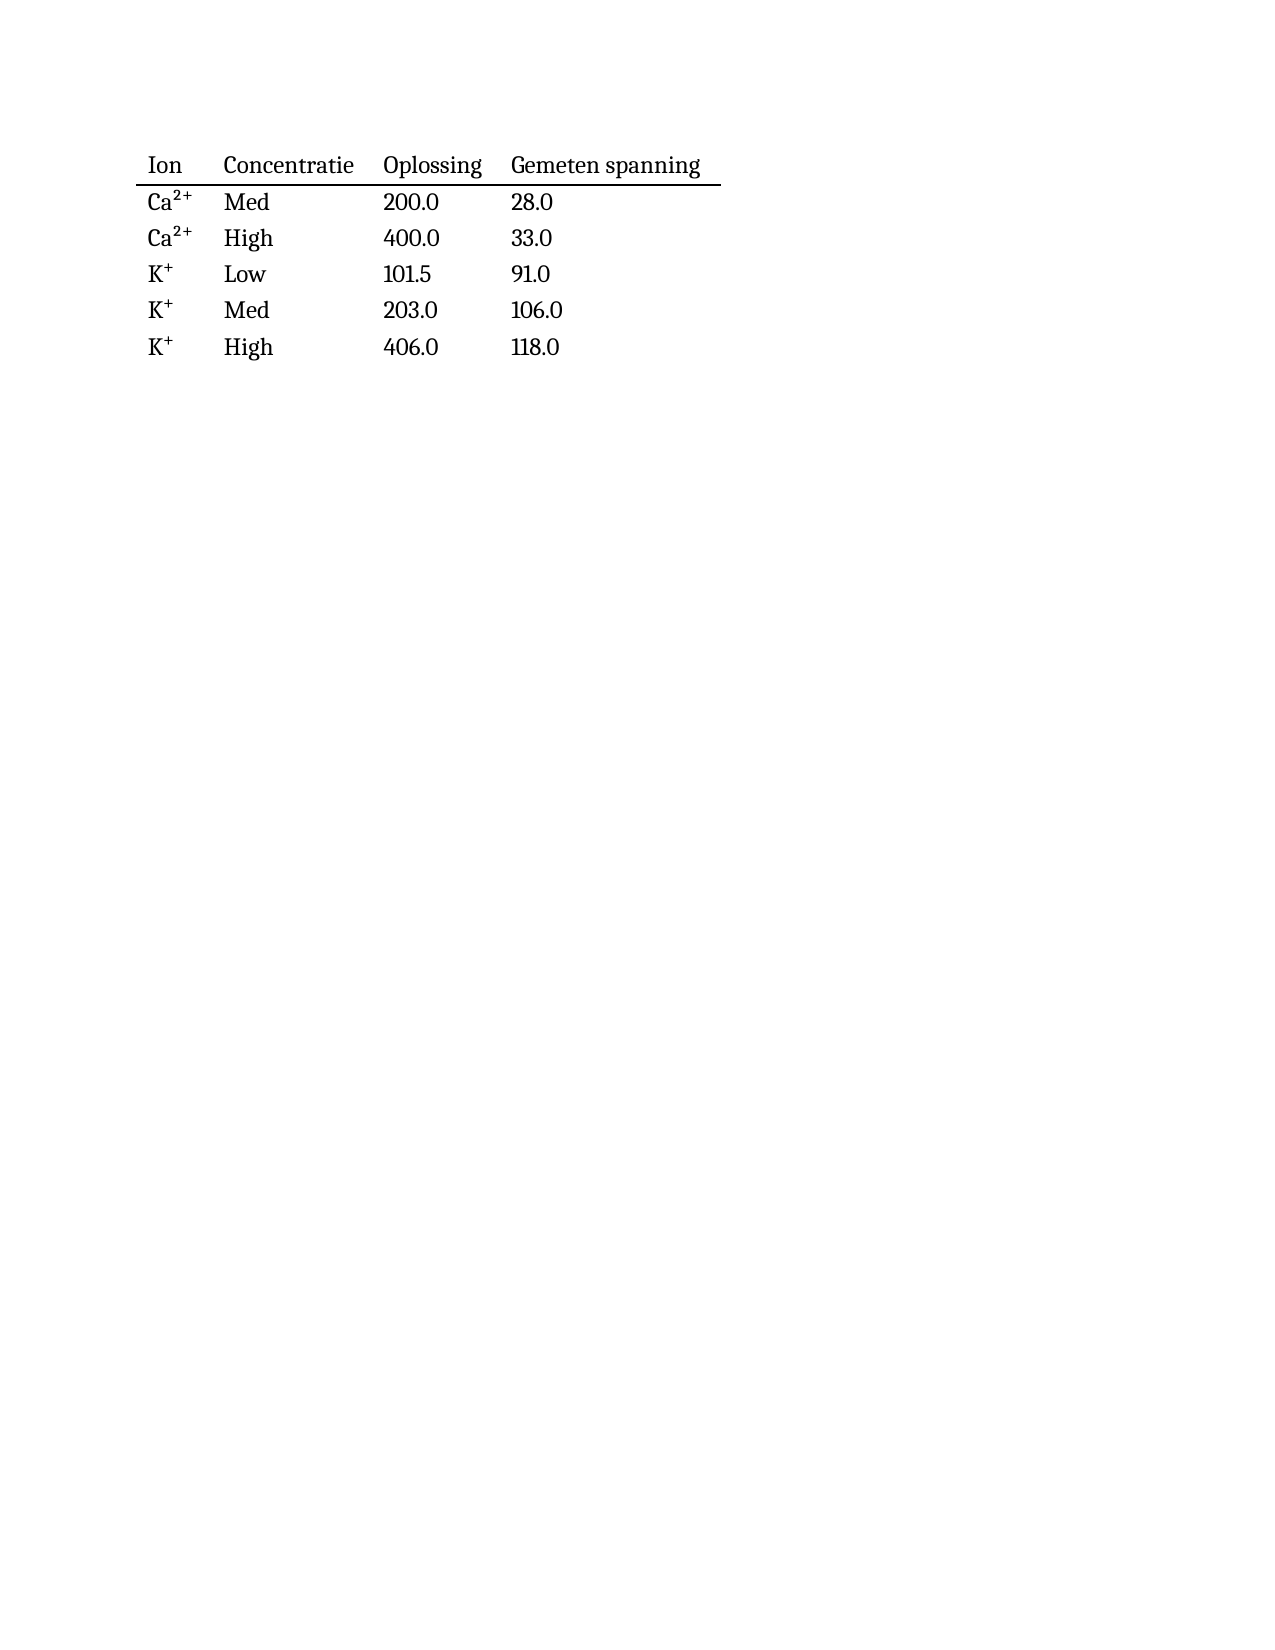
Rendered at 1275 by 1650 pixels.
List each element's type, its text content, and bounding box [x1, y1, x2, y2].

table_cell 118.0 [500, 329, 721, 365]
table_cell 106.0 [500, 293, 721, 329]
table_cell Med [213, 186, 372, 220]
table_cell 91.0 [500, 256, 721, 293]
table_cell High [213, 220, 372, 256]
table_cell Low [213, 256, 372, 293]
table_cell High [213, 329, 372, 365]
table_cell Ca²⁺ [136, 186, 212, 220]
table_cell 28.0 [500, 186, 721, 220]
table_cell K⁺ [136, 256, 212, 293]
table_cell 200.0 [372, 186, 500, 220]
table_cell 33.0 [500, 220, 721, 256]
table_cell Med [213, 293, 372, 329]
table_header Concentratie [213, 148, 372, 184]
table_cell 203.0 [372, 293, 500, 329]
table_header Oplossing [372, 148, 500, 184]
table_cell K⁺ [136, 329, 212, 365]
table_header Ion [136, 148, 212, 184]
table_cell K⁺ [136, 293, 212, 329]
table_cell 406.0 [372, 329, 500, 365]
table_cell 400.0 [372, 220, 500, 256]
table_cell Ca²⁺ [136, 220, 212, 256]
table_header Gemeten spanning [500, 148, 721, 184]
table_cell 101.5 [372, 256, 500, 293]
